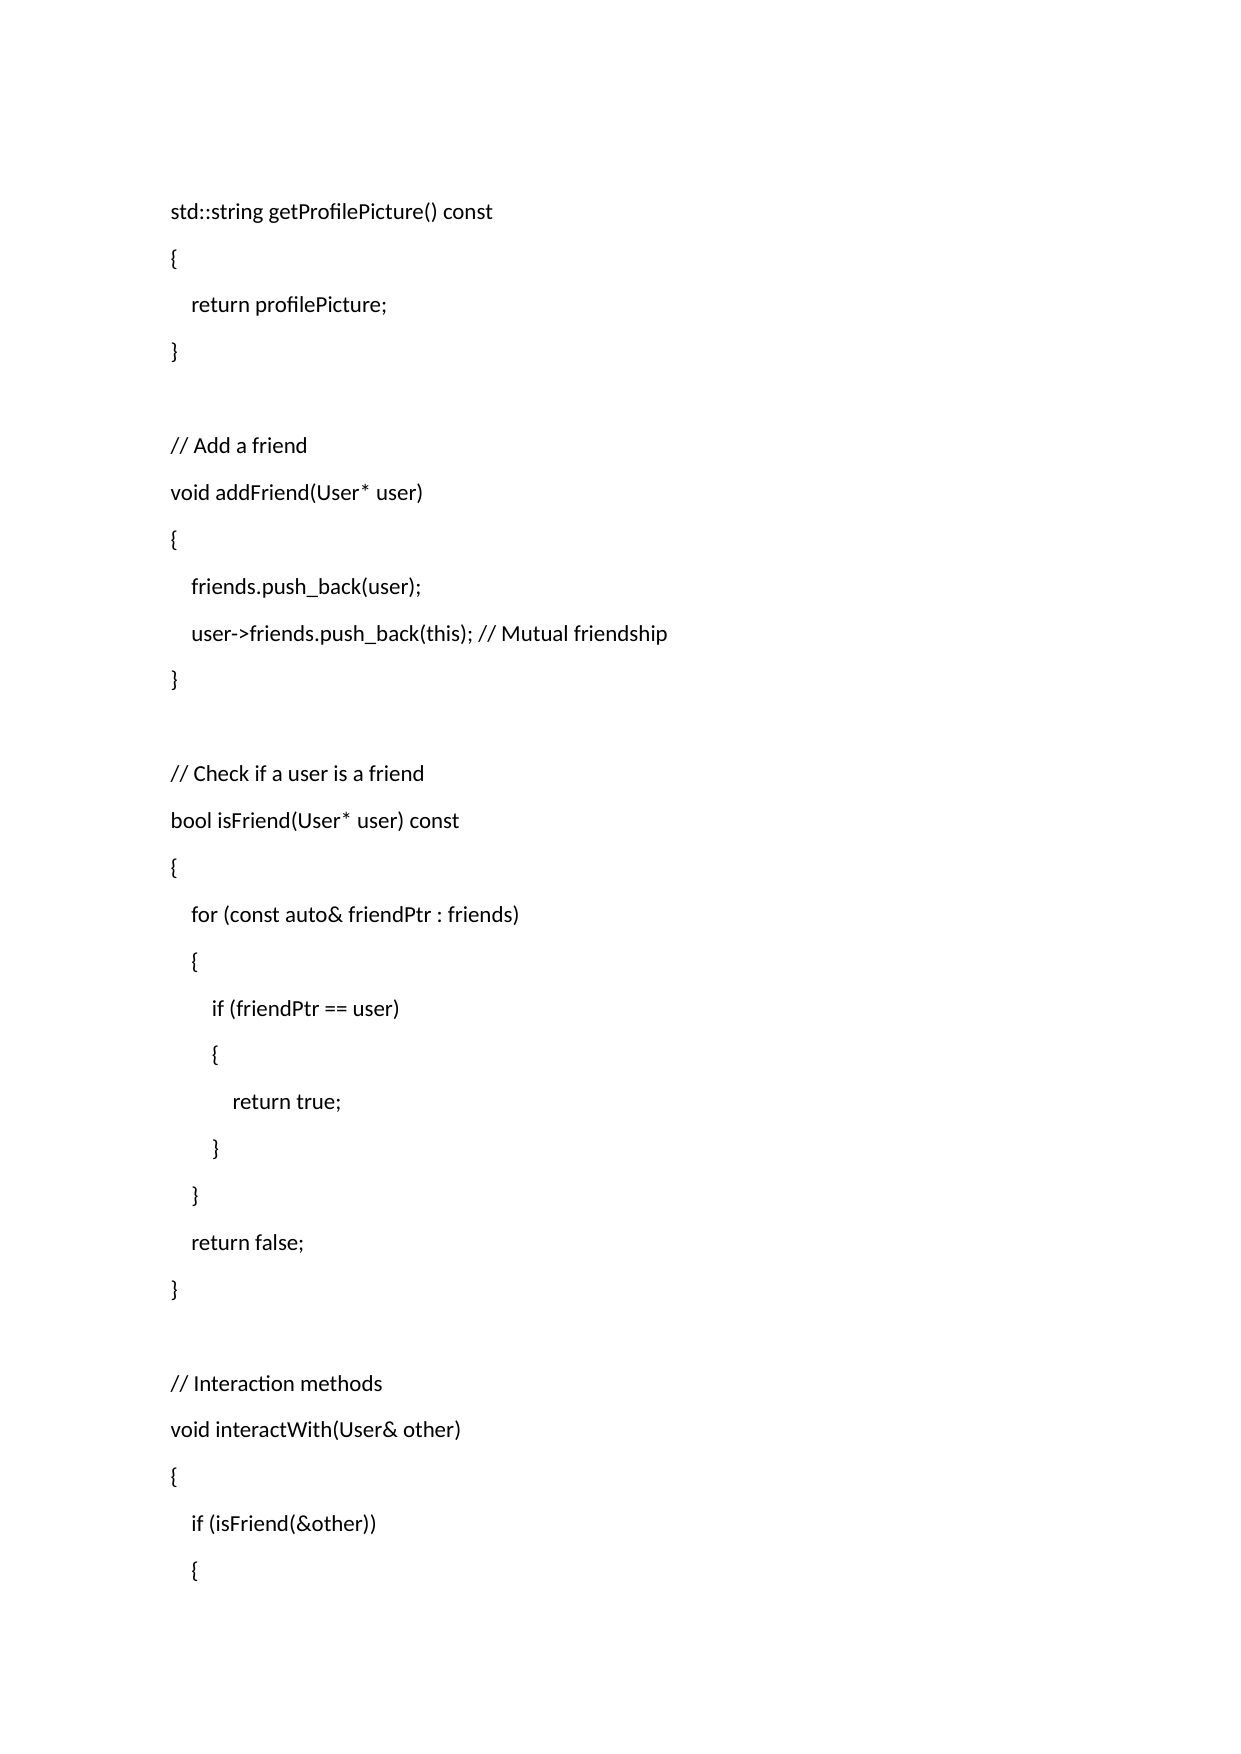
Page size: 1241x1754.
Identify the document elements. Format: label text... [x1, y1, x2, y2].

text { [150, 947, 1090, 975]
text if (isFriend(&other)) [150, 1509, 1090, 1537]
text std::string getProfilePicture() const [150, 197, 1090, 225]
text return false; [150, 1228, 1090, 1256]
text { [150, 525, 1090, 553]
text { [150, 244, 1090, 272]
text bool isFriend(User* user) const [150, 806, 1090, 834]
text { [150, 1556, 1090, 1584]
text void addFriend(User* user) [150, 478, 1090, 506]
text } [150, 1275, 1090, 1303]
text // Interaction methods [150, 1369, 1090, 1397]
text } [150, 1134, 1090, 1162]
text { [150, 1462, 1090, 1491]
text // Add a friend [150, 431, 1090, 459]
text for (const auto& friendPtr : friends) [150, 900, 1090, 928]
text if (friendPtr == user) [150, 994, 1090, 1022]
text } [150, 1181, 1090, 1209]
text } [150, 337, 1090, 366]
text return profilePicture; [150, 291, 1090, 319]
text { [150, 1041, 1090, 1069]
text return true; [150, 1087, 1090, 1116]
text } [150, 666, 1090, 694]
text { [150, 853, 1090, 881]
text void interactWith(User& other) [150, 1416, 1090, 1444]
text user->friends.push_back(this); // Mutual friendship [150, 619, 1090, 647]
text friends.push_back(user); [150, 572, 1090, 600]
text // Check if a user is a friend [150, 759, 1090, 787]
